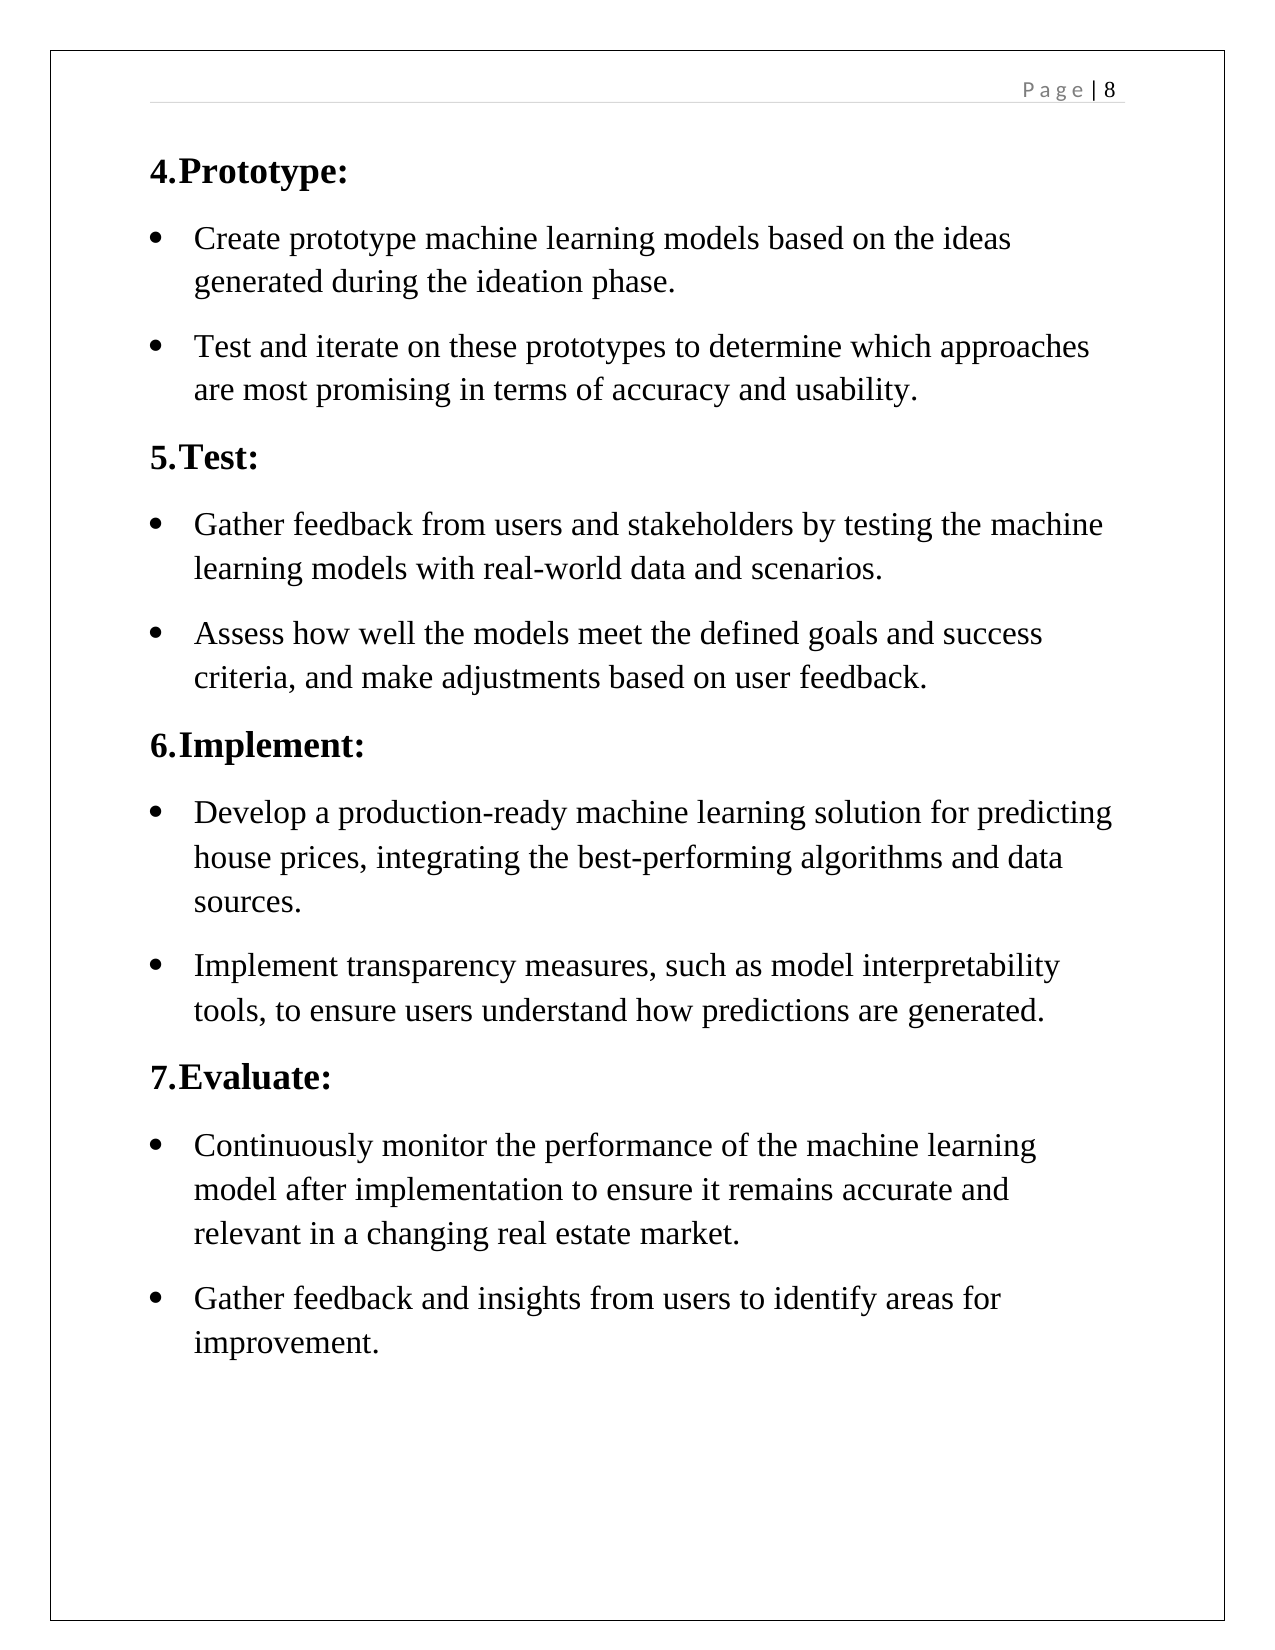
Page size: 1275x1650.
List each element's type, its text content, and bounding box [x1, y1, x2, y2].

subtitle Evaluate: [150, 1055, 1164, 1098]
list Assess how well the models meet the defined goals and success criteria, and make adjustments based on user feedback. [150, 613, 1044, 696]
list Create prototype machine learning models based on the ideas generated during the ideation phase. [150, 218, 1012, 300]
list Gather feedback and insights from users to identify areas for improvement. [150, 1278, 1002, 1360]
subtitle Prototype: [150, 148, 1164, 191]
subtitle Implement: [150, 722, 1164, 766]
list Gather feedback from users and stakeholders by testing the machine learning models with real-world data and scenarios. [150, 504, 1104, 587]
list Develop a production-ready machine learning solution for predicting house prices, integrating the best-performing algorithms and data sources. [150, 793, 1113, 919]
list Test and iterate on these prototypes to determine which approaches are most promising in terms of accuracy and usability. [150, 326, 1091, 408]
list Implement transparency measures, such as model interpretability tools, to ensure users understand how predictions are generated. [150, 946, 1062, 1028]
list Continuously monitor the performance of the machine learning model after implementation to ensure it remains accurate and relevant in a changing real estate market. [150, 1125, 1037, 1252]
subtitle Test: [150, 434, 1164, 477]
